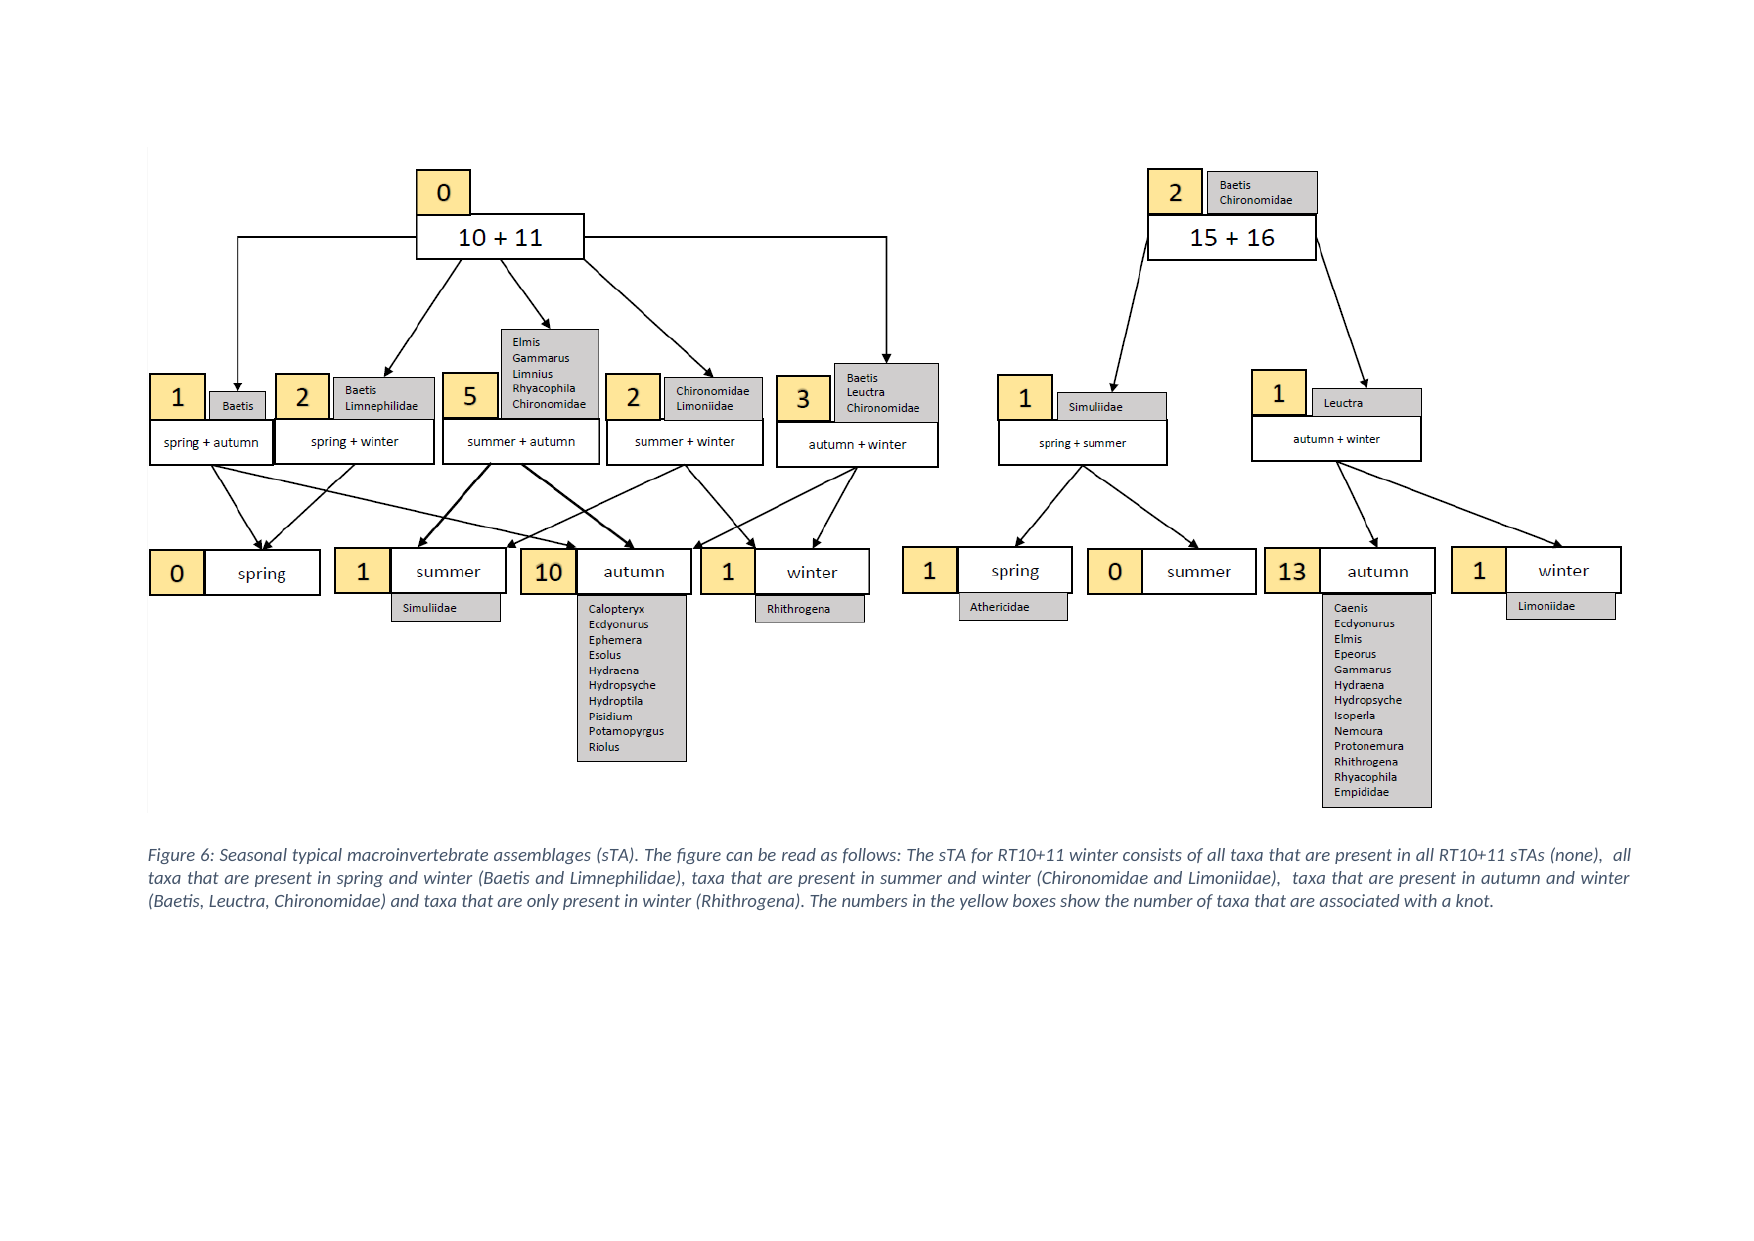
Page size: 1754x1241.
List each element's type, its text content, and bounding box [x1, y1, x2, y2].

text Figure 6: Seasonal typical macroinvertebrate assemblages (sTA). The figure can be read as follows: The sTA for RT10+11 winter consists of all taxa that are present in all RT10+11 sTAs (none), all taxa that are present in spring and winter (Baetis and Limnephilidae), taxa that are present in summer and winter (Chironomidae and Limoniidae), taxa that are present in autumn and winter (Baetis, Leuctra, Chironomidae) and taxa that are only present in winter (Rhithrogena). The numbers in the yellow boxes show the number of taxa that are associated with a knot. [148, 843, 1636, 912]
picture [147, 147, 1636, 813]
